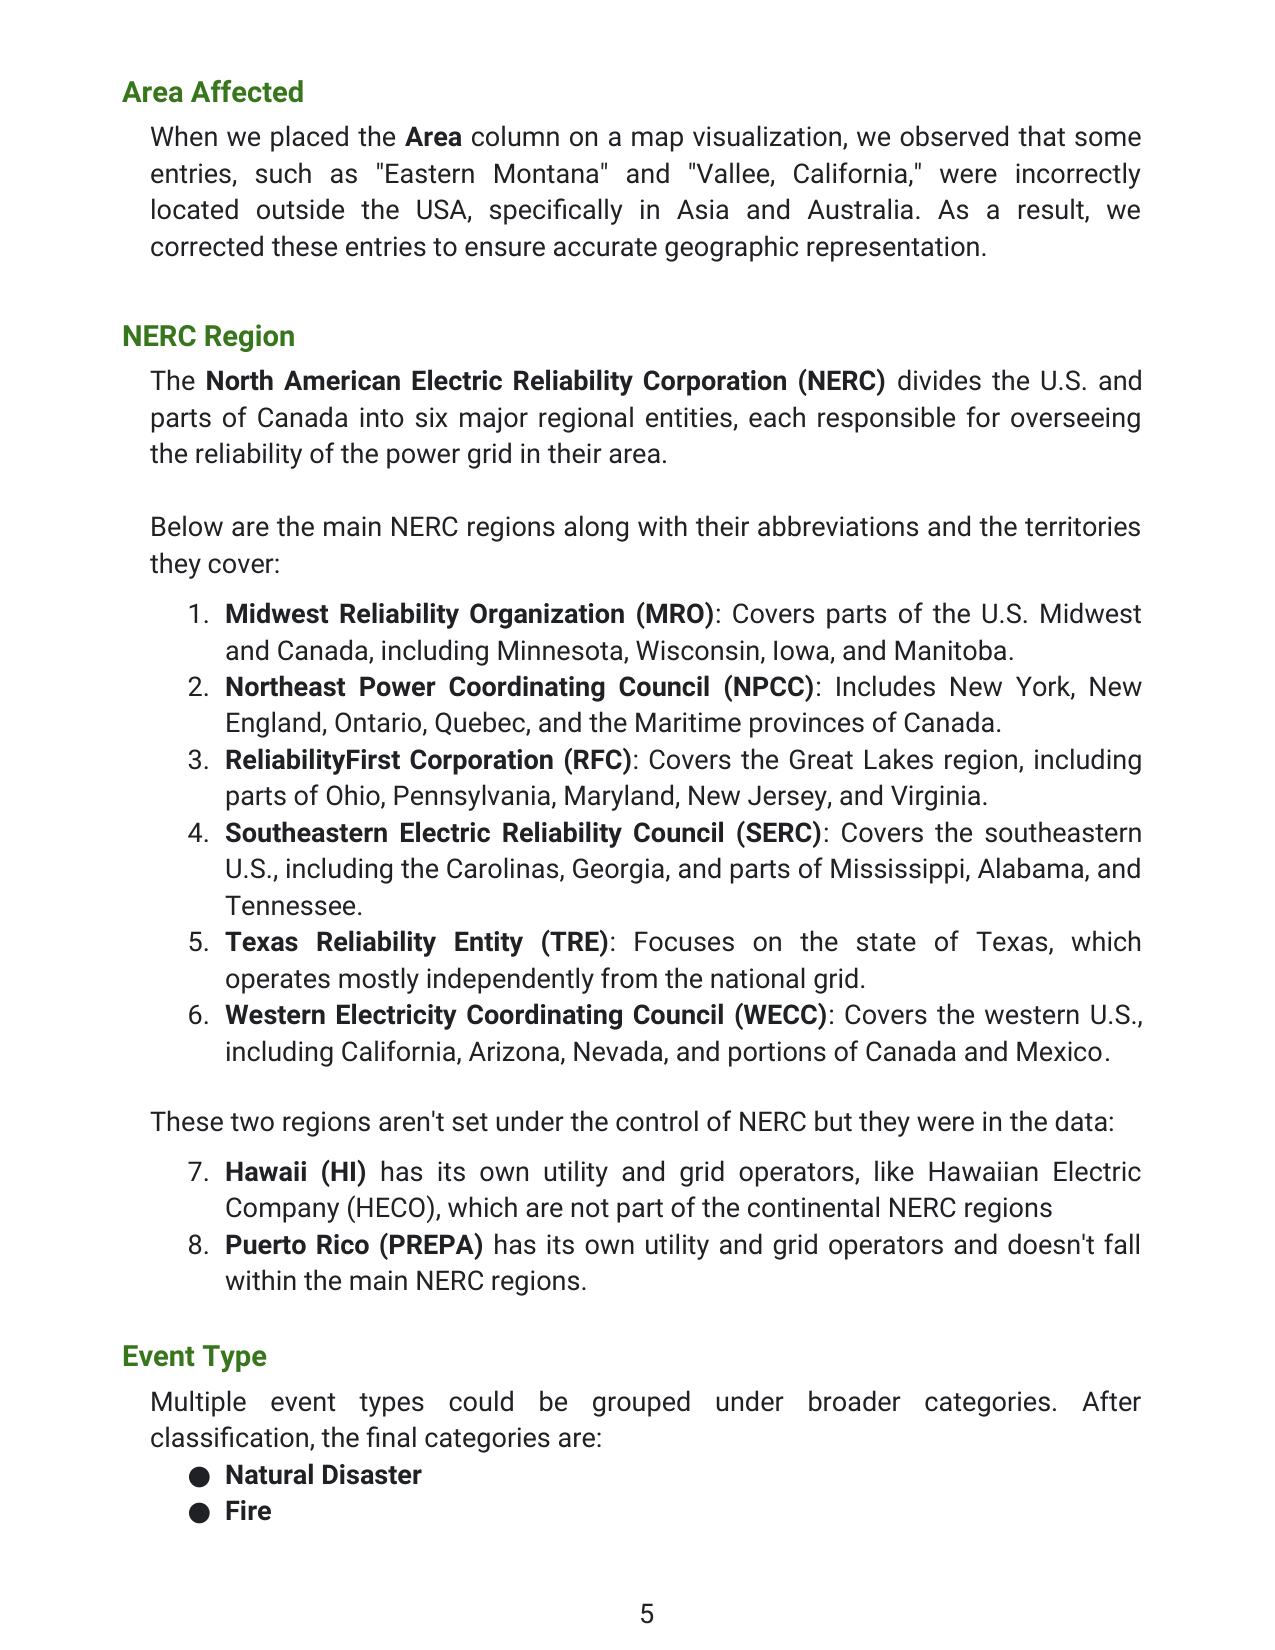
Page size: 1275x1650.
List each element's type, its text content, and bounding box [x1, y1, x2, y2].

list Hawaii (HI) has its own utility and grid operators, like Hawaiian Electric Company (HECO), which are not part of the continental NERC regions [187, 1156, 1143, 1224]
text Multiple event types could be grouped under broader categories. After classification, the final categories are: [150, 1386, 1143, 1454]
list Puerto Rico (PREPA) has its own utility and grid operators and doesn't fall within the main NERC regions. [187, 1229, 1143, 1297]
subtitle Area Affected [122, 75, 1143, 109]
list Western Electricity Coordinating Council (WECC): Covers the western U.S., including California, Arizona, Nevada, and portions of Canada and Mexico​. [187, 999, 1143, 1068]
list Natural Disaster [187, 1459, 1143, 1491]
text The North American Electric Reliability Corporation (NERC) divides the U.S. and parts of Canada into six major regional entities, each responsible for overseeing the reliability of the power grid in their area. [150, 366, 1143, 470]
list Midwest Reliability Organization (MRO): Covers parts of the U.S. Midwest and Canada, including Minnesota, Wisconsin, Iowa, and Manitoba. [187, 598, 1143, 667]
list Southeastern Electric Reliability Council (SERC): Covers the southeastern U.S., including the Carolinas, Georgia, and parts of Mississippi, Alabama, and Tennessee. [187, 817, 1143, 922]
text These two regions aren't set under the control of NERC but they were in the data: [150, 1106, 1143, 1138]
list Texas Reliability Entity (TRE): Focuses on the state of Texas, which operates mostly independently from the national grid. [187, 926, 1143, 995]
subtitle NERC Region [122, 319, 1143, 353]
text When we placed the Area column on a map visualization, we observed that some entries, such as "Eastern Montana" and "Vallee, California," were incorrectly located outside the USA, specifically in Asia and Australia. As a result, we corrected these entries to ensure accurate geographic representation. [150, 122, 1143, 263]
subtitle Event Type [122, 1340, 1143, 1374]
text Below are the main NERC regions along with their abbreviations and the territories they cover: [150, 511, 1143, 580]
list Fire [187, 1496, 1143, 1527]
list ReliabilityFirst Corporation (RFC): Covers the Great Lakes region, including parts of Ohio, Pennsylvania, Maryland, New Jersey, and Virginia. [187, 744, 1143, 812]
list Northeast Power Coordinating Council (NPCC): Includes New York, New England, Ontario, Quebec, and the Maritime provinces of Canada. [187, 671, 1143, 739]
